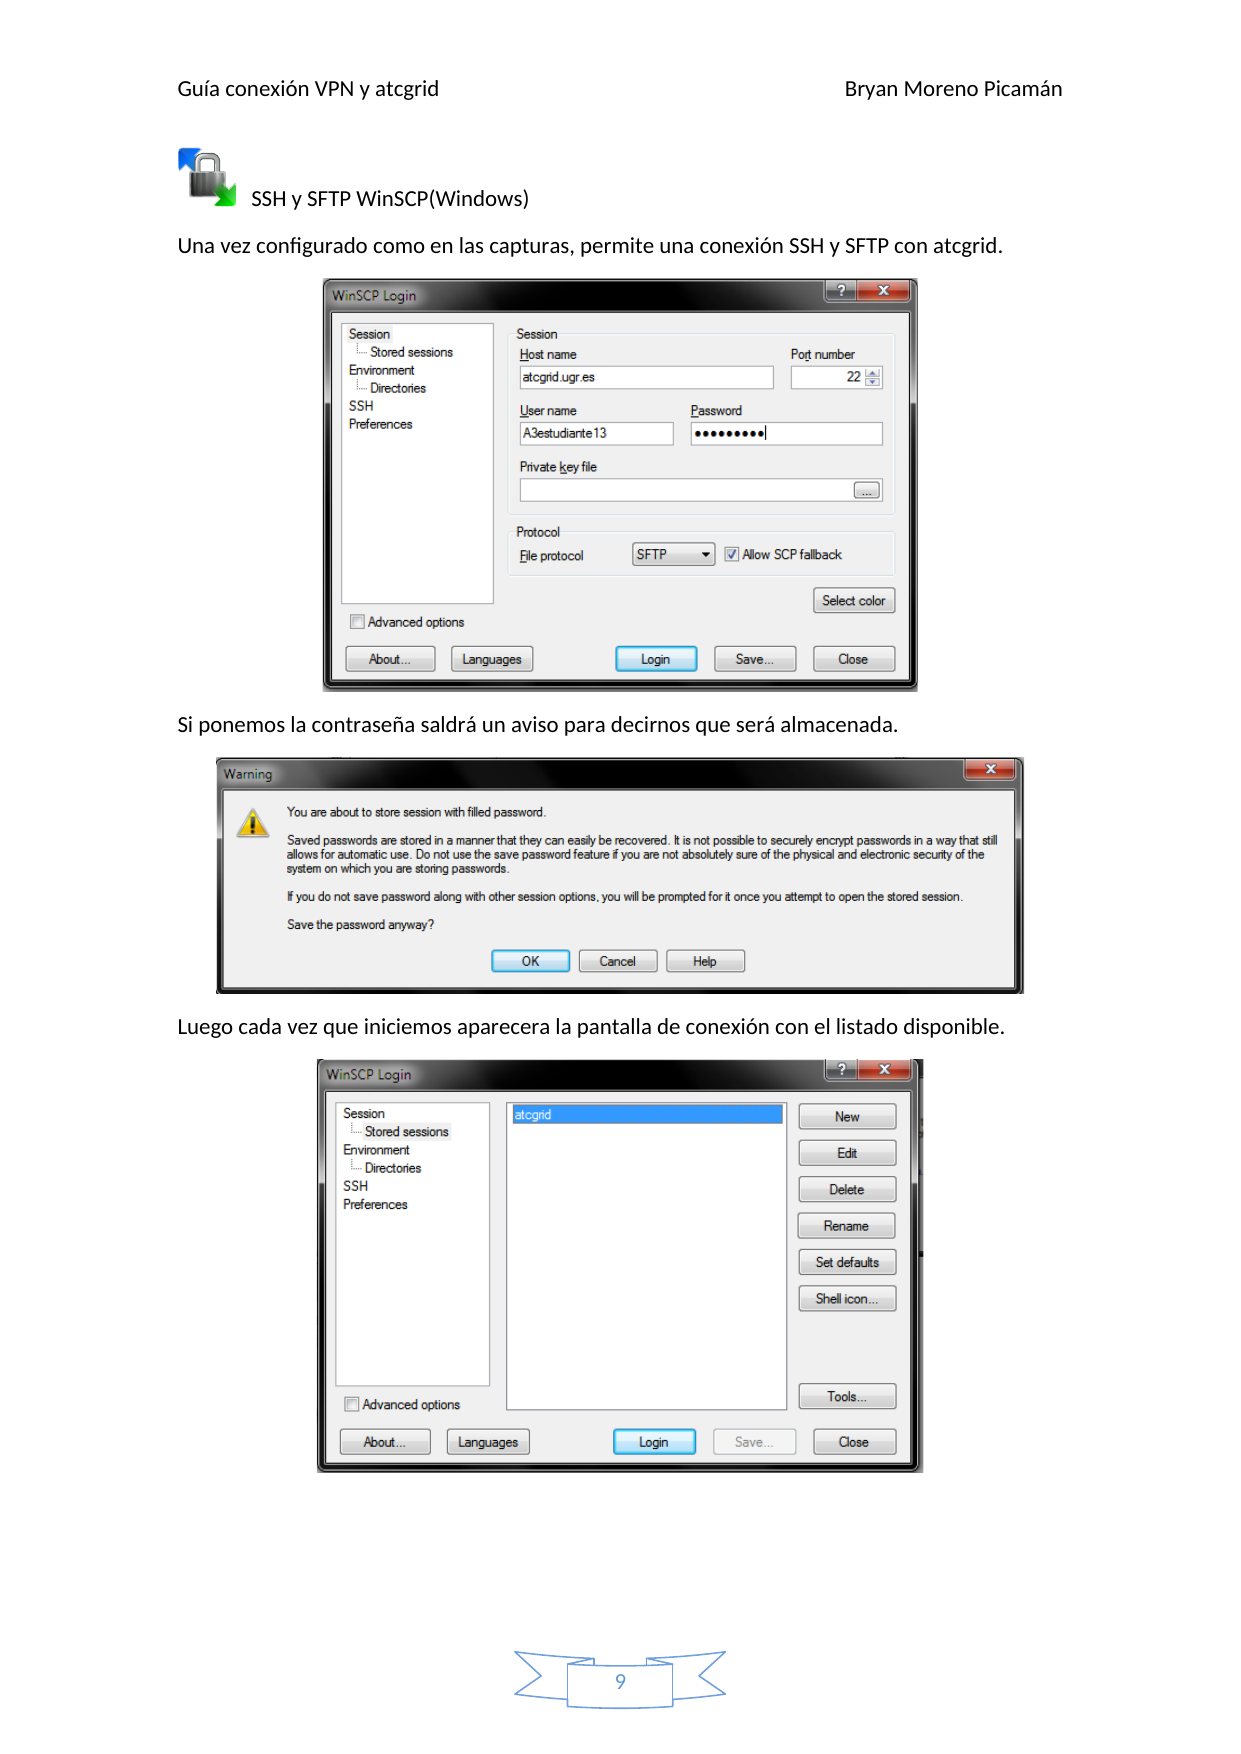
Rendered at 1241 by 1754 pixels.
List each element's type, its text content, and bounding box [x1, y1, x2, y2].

picture [216, 757, 1025, 994]
text Una vez configurado como en las capturas, permite una conexión SSH y SFTP con atcgrid. [177, 231, 1063, 259]
picture [322, 278, 918, 692]
text Si ponemos la contraseña saldrá un aviso para decirnos que será almacenada. [177, 710, 1063, 738]
picture [316, 1059, 924, 1473]
text Luego cada vez que iniciemos aparecera la pantalla de conexión con el listado disponible. [177, 1012, 1063, 1040]
text SSH y SFTP WinSCP(Windows) [177, 148, 1063, 212]
picture [177, 147, 237, 207]
